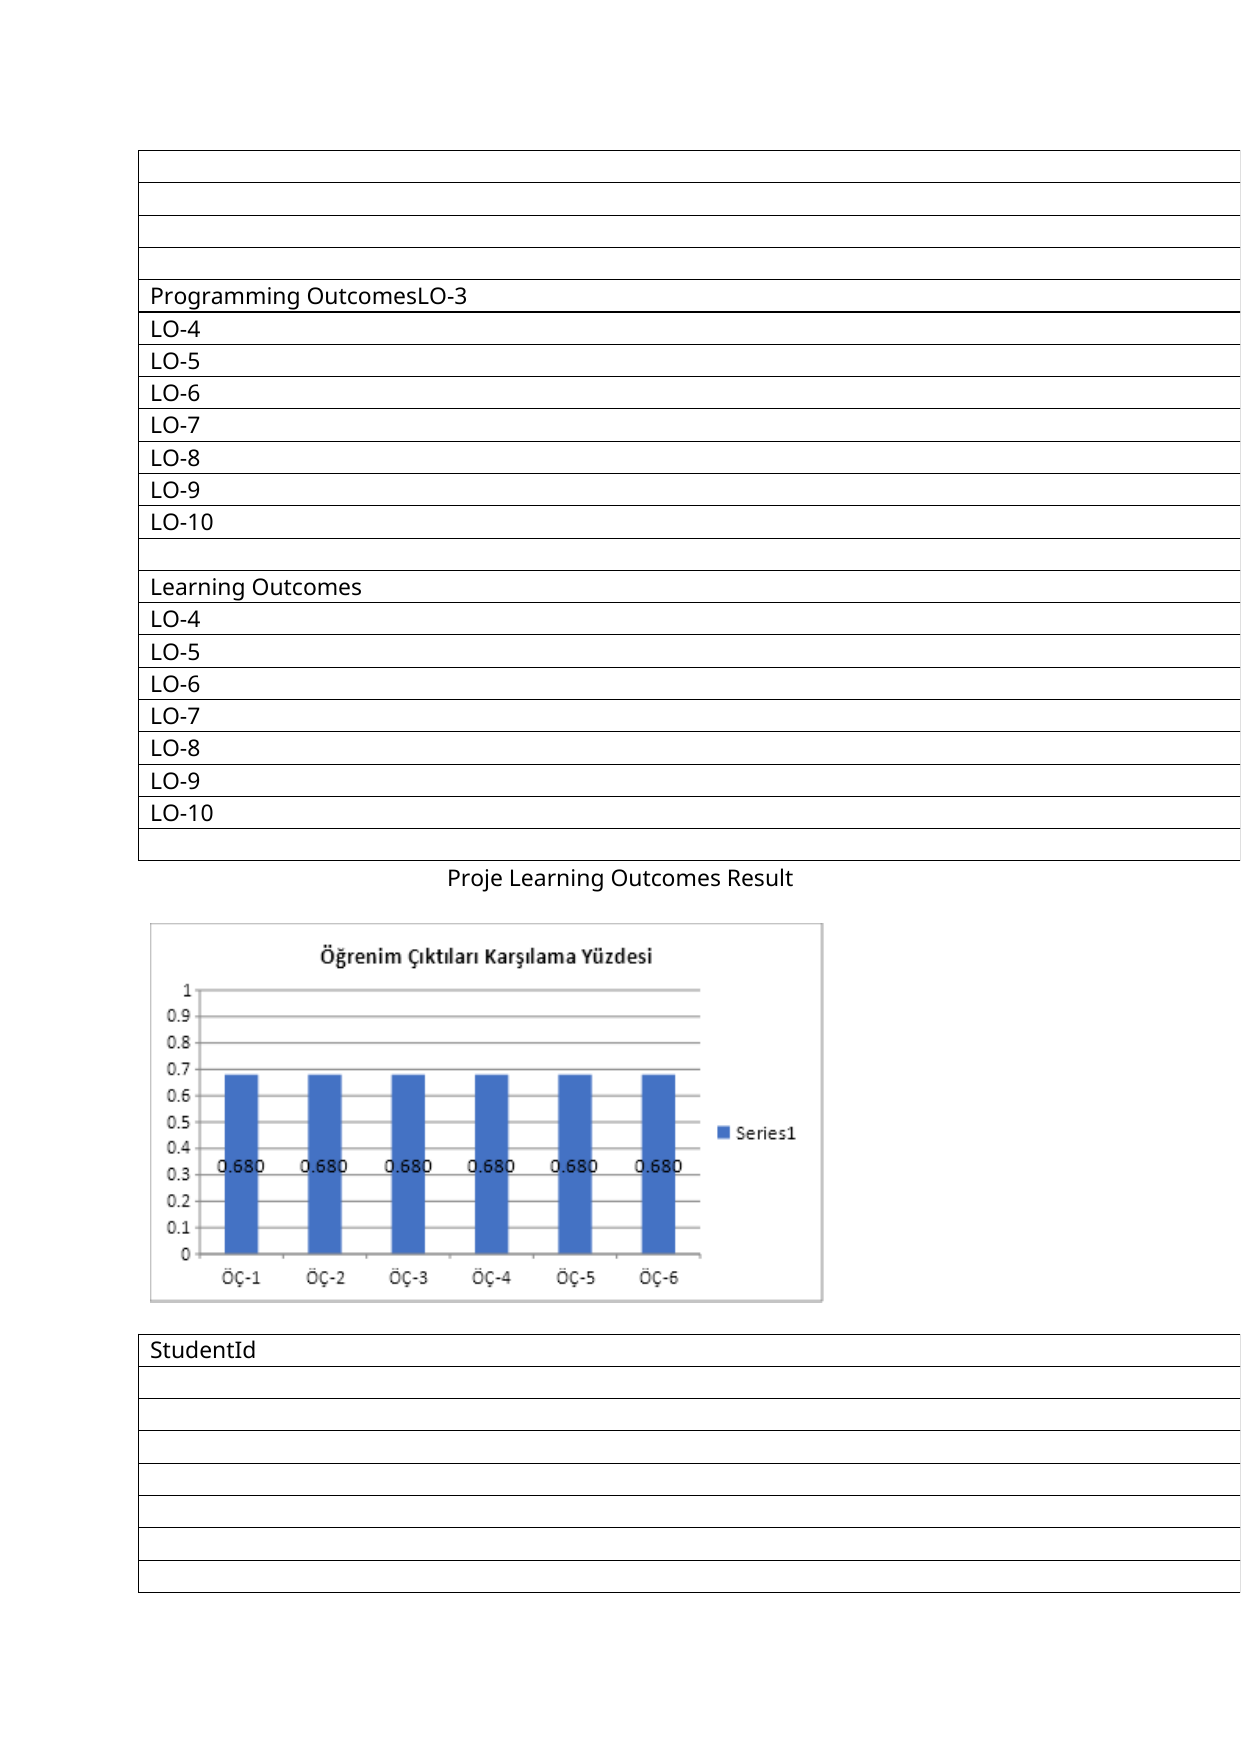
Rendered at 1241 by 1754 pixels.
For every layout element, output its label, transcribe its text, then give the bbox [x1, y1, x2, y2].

table_cell LO-7 [139, 409, 1240, 441]
table_cell LO-8 [139, 732, 1240, 763]
table_cell [139, 1528, 1240, 1559]
table_cell [139, 1399, 1240, 1430]
table_cell LO-6 [139, 377, 1240, 408]
table_cell [139, 539, 1240, 570]
table_cell LO-5 [139, 635, 1240, 667]
table_cell LO-9 [139, 765, 1240, 796]
table_cell LO-10 [139, 506, 1240, 537]
table_header Programming OutcomesLO-3 [139, 280, 1240, 311]
table_cell LO-8 [139, 442, 1240, 473]
table_header StudentId [139, 1335, 1240, 1366]
table_header Learning Outcomes [139, 571, 1240, 602]
table_cell [139, 216, 1240, 247]
table_cell [139, 183, 1240, 214]
table_cell [139, 151, 1240, 182]
table_cell [139, 248, 1240, 279]
table_cell [139, 1496, 1240, 1527]
table_cell LO-6 [139, 668, 1240, 699]
table_cell LO-5 [139, 345, 1240, 376]
table_cell LO-4 [139, 603, 1240, 634]
table_cell [139, 1431, 1240, 1463]
table_cell LO-7 [139, 700, 1240, 731]
picture [150, 923, 824, 1303]
table_cell [139, 1561, 1240, 1592]
table_cell LO-4 [139, 313, 1240, 344]
table_cell [139, 1367, 1240, 1398]
table_cell LO-9 [139, 474, 1240, 505]
text Proje Learning Outcomes Result [150, 861, 1090, 893]
table_cell [139, 829, 1240, 860]
table_cell LO-10 [139, 797, 1240, 828]
table_cell [139, 1464, 1240, 1495]
